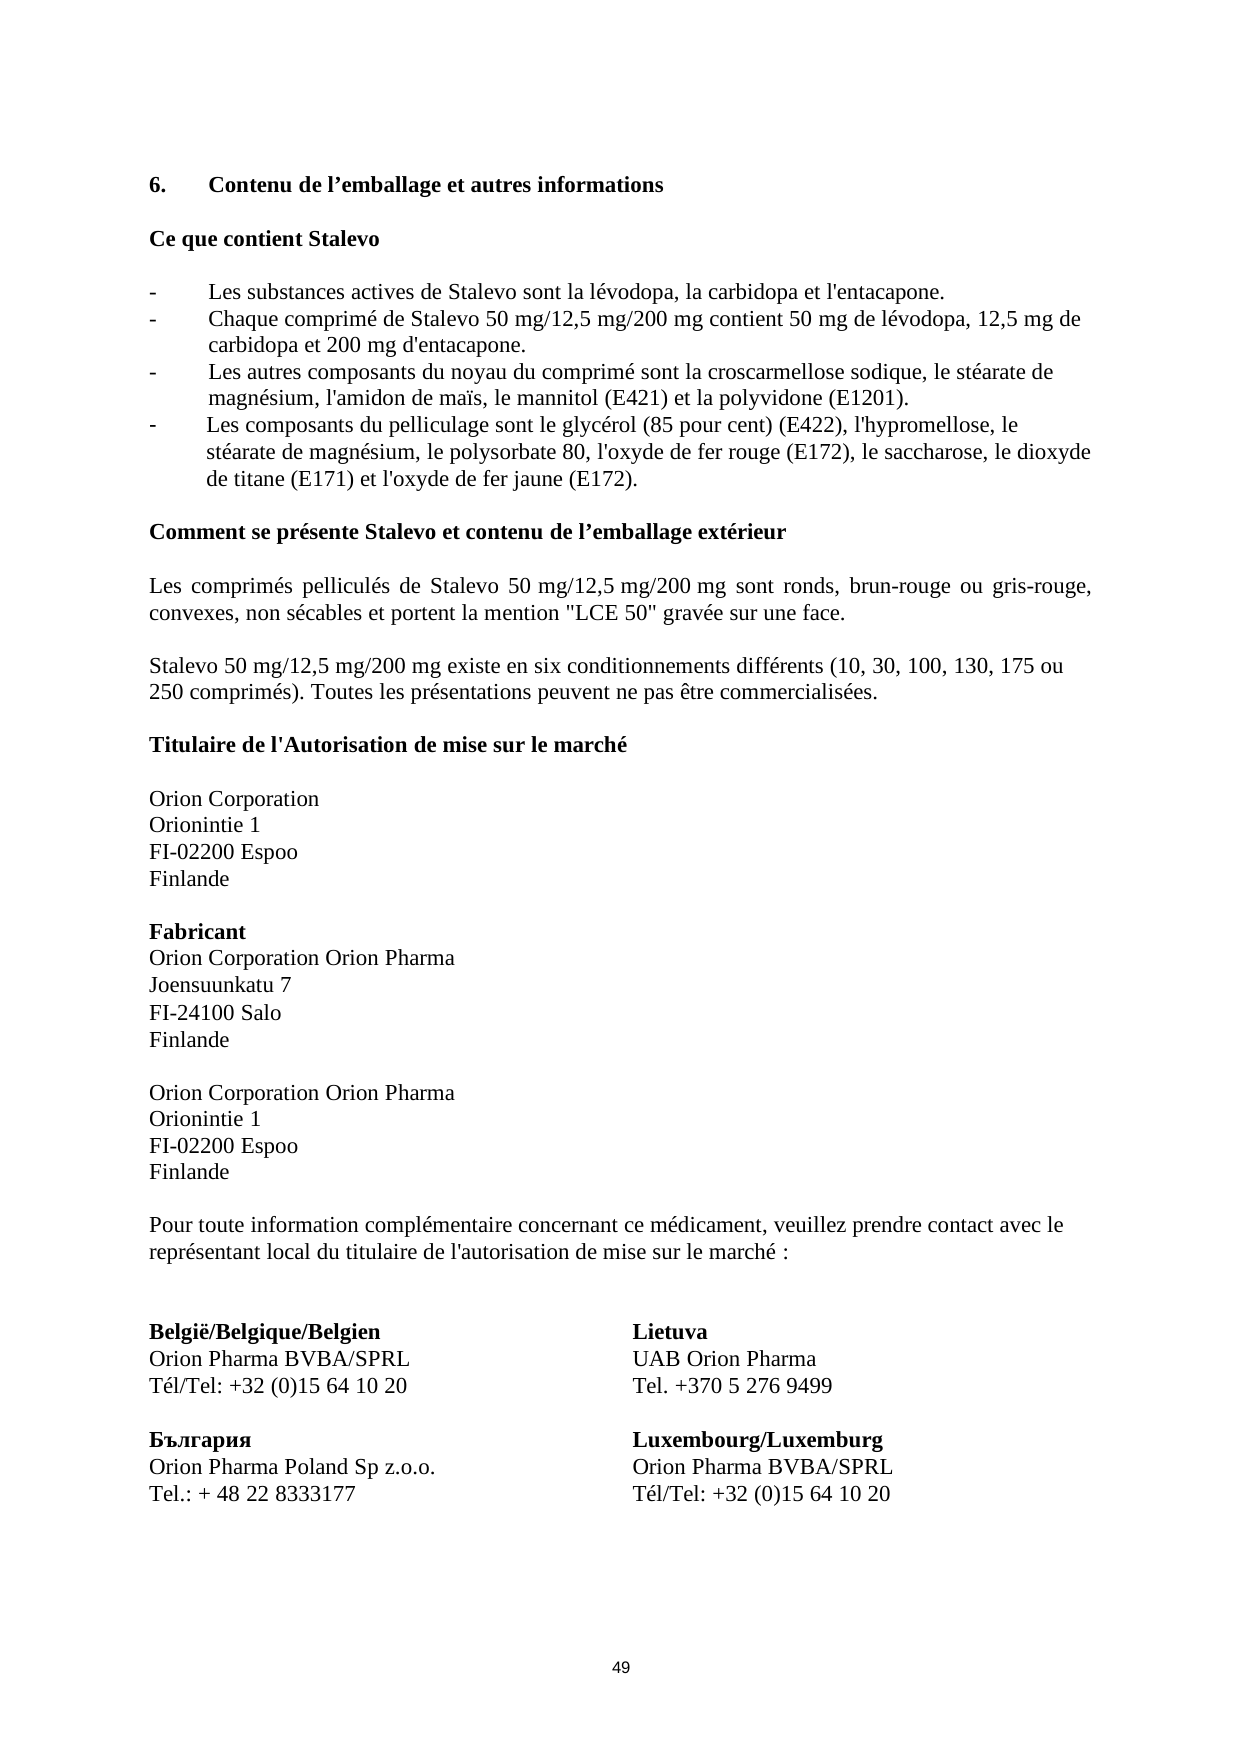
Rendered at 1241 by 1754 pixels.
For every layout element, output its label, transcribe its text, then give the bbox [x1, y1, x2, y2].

text Orionintie 1 [149, 1105, 1093, 1132]
list Pour toute information complémentaire concernant ce médicament, veuillez prendre contact avec le représentant local du titulaire de l'autorisation de mise sur le marché : [149, 1211, 1093, 1264]
text FI-24100 Salo [149, 998, 1097, 1025]
text Ce que contient Stalevo [149, 225, 1093, 251]
text - Chaque comprimé de Stalevo 50 mg/12,5 mg/200 mg contient 50 mg de lévodopa, 12,5 mg de carbidopa et 200 mg d'entacapone. [149, 304, 1093, 358]
text - Les autres composants du noyau du comprimé sont la croscarmellose sodique, le stéarate de magnésium, l'amidon de maïs, le mannitol (E421) et la polyvidone (E1201). [149, 358, 1093, 411]
text Joensuunkatu 7 [149, 971, 1097, 998]
text Les comprimés pelliculés de Stalevo 50 mg/12,5 mg/200 mg sont ronds, brun-rouge ou gris-rouge, convexes, non sécables et portent la mention "LCE 50" gravée sur une face. [149, 572, 1093, 625]
text Finlande [149, 1158, 1093, 1185]
text Orionintie 1 [149, 811, 1093, 838]
table_header Lietuva UAB Orion Pharma Tel. +370 5 276 9499 [621, 1318, 1108, 1425]
text Comment se présente Stalevo et contenu de l’emballage extérieur [149, 518, 1093, 545]
text FI-02200 Espoo [149, 838, 1093, 864]
text Finlande [149, 1025, 1093, 1052]
text Orion Corporation [149, 785, 1093, 811]
text FI-02200 Espoo [149, 1132, 1093, 1158]
text Titulaire de l'Autorisation de mise sur le marché [149, 731, 1093, 758]
text Finlande [149, 864, 1093, 891]
text Orion Corporation Orion Pharma [149, 1078, 1093, 1105]
text - Les substances actives de Stalevo sont la lévodopa, la carbidopa et l'entacapone. [149, 278, 1093, 304]
table_cell Luxembourg/Luxemburg Orion Pharma BVBA/SPRL Tél/Tel: +32 (0)15 64 10 20 [621, 1425, 1108, 1534]
text 6. Contenu de l’emballage et autres informations [149, 171, 1093, 198]
list Fabricant [149, 918, 1093, 944]
table_cell България Orion Pharma Poland Sp z.o.o. Tel.: + 48 22 8333177 [138, 1425, 621, 1534]
text Orion Corporation Orion Pharma [149, 944, 1097, 971]
list Les composants du pelliculage sont le glycérol (85 pour cent) (E422), l'hypromellose, le stéarate de magnésium, le polysorbate 80, l'oxyde de fer rouge (E172), le saccharose, le dioxyde de titane (E171) et l'oxyde de fer jaune (E172). [149, 411, 1093, 491]
table_header België/Belgique/Belgien Orion Pharma BVBA/SPRL Tél/Tel: +32 (0)15 64 10 20 [138, 1318, 621, 1425]
text Stalevo 50 mg/12,5 mg/200 mg existe en six conditionnements différents (10, 30, 100, 130, 175 ou 250 comprimés). Toutes les présentations peuvent ne pas être commercialisées. [149, 651, 1093, 704]
